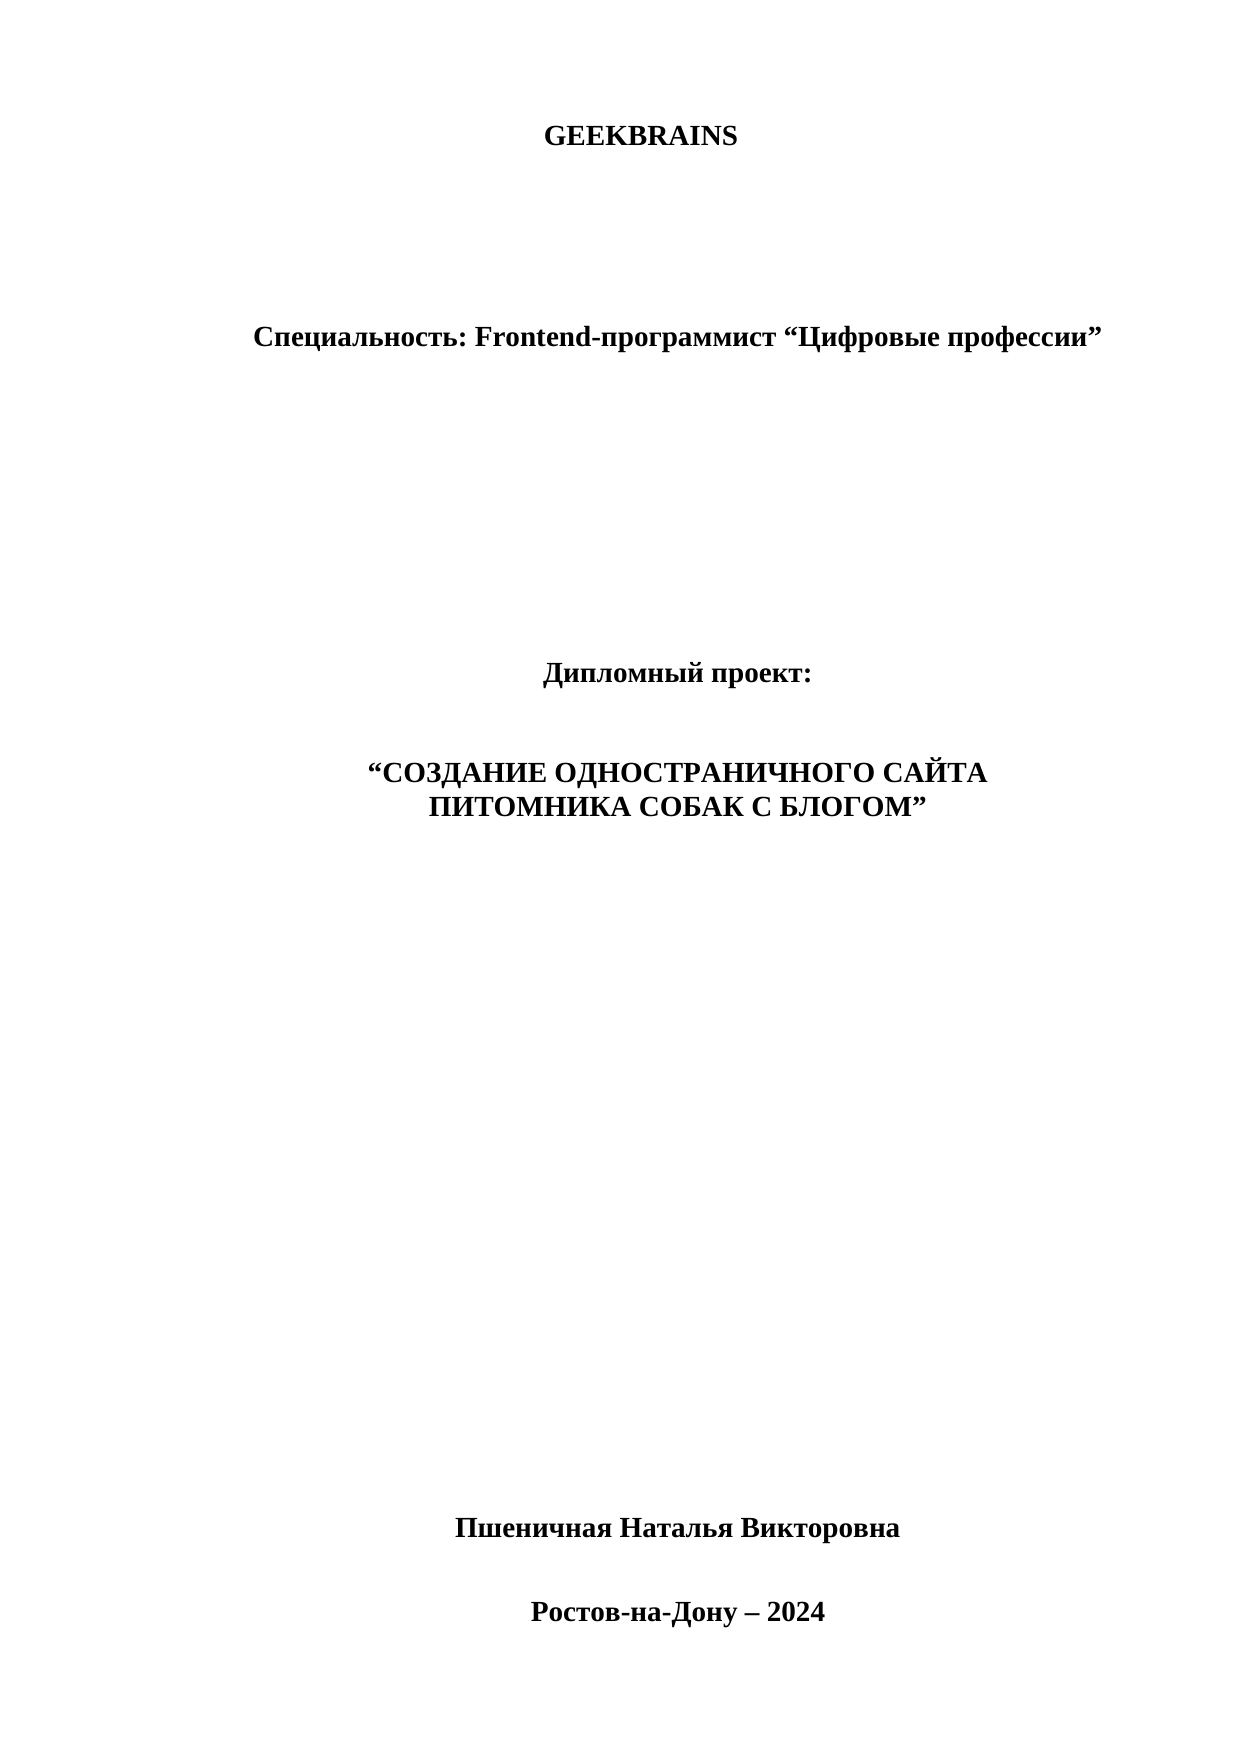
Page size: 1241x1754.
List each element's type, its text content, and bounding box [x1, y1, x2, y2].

text ПИТОМНИКА СОБАК С БЛОГОМ” [130, 789, 1152, 822]
text “СОЗДАНИЕ ОДНОСТРАНИЧНОГО САЙТА [130, 755, 1152, 789]
text Ростов-на-Дону – 2024 [130, 1594, 1152, 1627]
text Специальность: Frontend-программист “Цифровые профессии” [130, 319, 1152, 353]
text GEEKBRAINS [130, 118, 1152, 152]
text Пшеничная Наталья Викторовна [130, 1510, 1152, 1544]
text Дипломный проект: [130, 655, 1152, 688]
